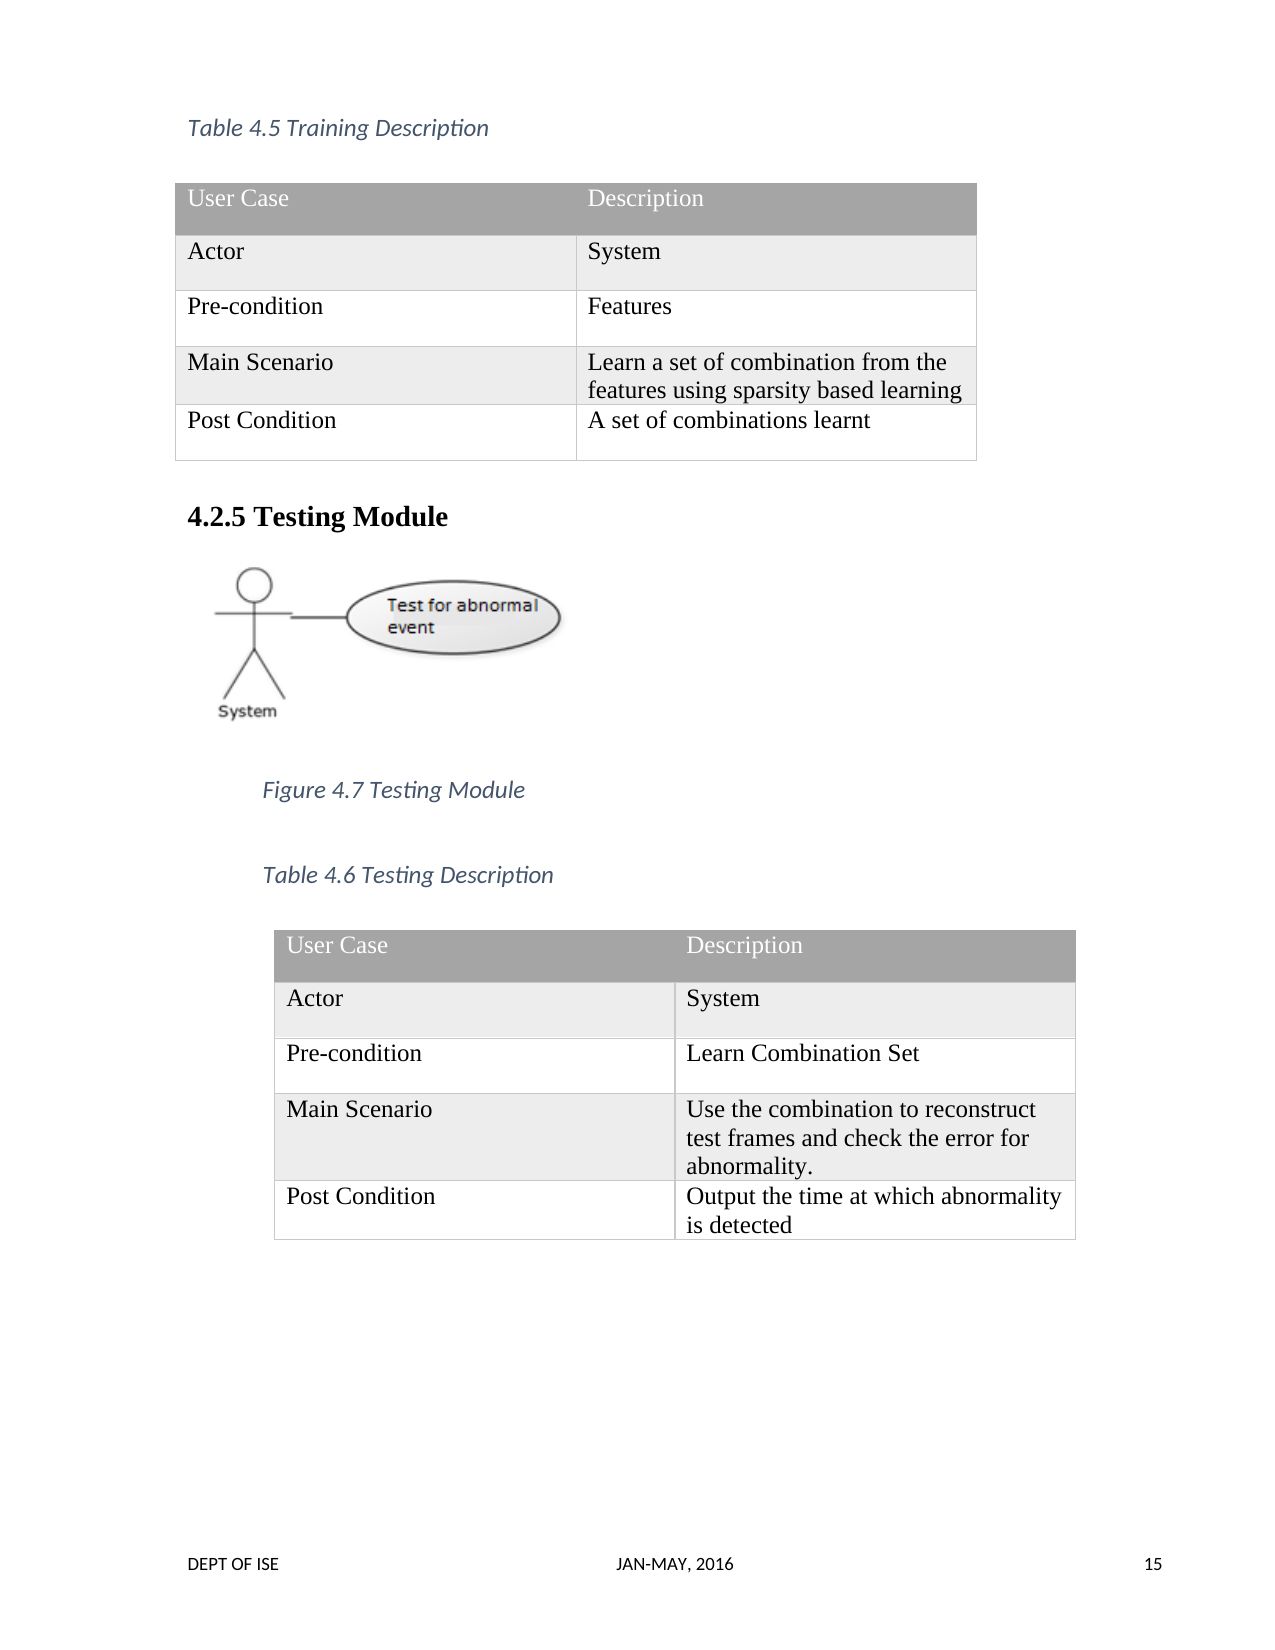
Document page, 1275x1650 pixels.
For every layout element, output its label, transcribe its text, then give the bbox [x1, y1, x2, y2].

table_cell Actor [176, 236, 576, 290]
table_cell Post Condition [275, 1181, 674, 1239]
table_cell Main Scenario [275, 1094, 674, 1180]
table_cell Features [577, 291, 976, 346]
table_cell System [577, 236, 976, 290]
table_cell Pre-condition [275, 1039, 674, 1093]
table_header Description [577, 184, 976, 235]
table_cell Use the combination to reconstruct test frames and check the error for abnormality. [676, 1094, 1075, 1180]
table_header User Case [176, 184, 576, 235]
table_cell Actor [275, 983, 674, 1037]
text Figure 4.7 Testing Module [187, 774, 1162, 805]
table_cell Learn Combination Set [676, 1039, 1075, 1093]
text Table 4.5 Training Description [187, 112, 1162, 143]
table_header Description [676, 931, 1075, 982]
table_cell Post Condition [176, 405, 576, 460]
table_cell System [676, 983, 1075, 1037]
table_cell Main Scenario [176, 347, 576, 404]
text 4.2.5 Testing Module [187, 499, 1162, 533]
text Table 4.6 Testing Description [187, 859, 1162, 889]
table_cell A set of combinations learnt [577, 405, 976, 460]
table_cell Output the time at which abnormality is detected [676, 1181, 1075, 1239]
table_header User Case [275, 931, 674, 982]
table_cell Pre-condition [176, 291, 576, 346]
table_cell Learn a set of combination from the features using sparsity based learning [577, 347, 976, 404]
picture [187, 566, 621, 750]
